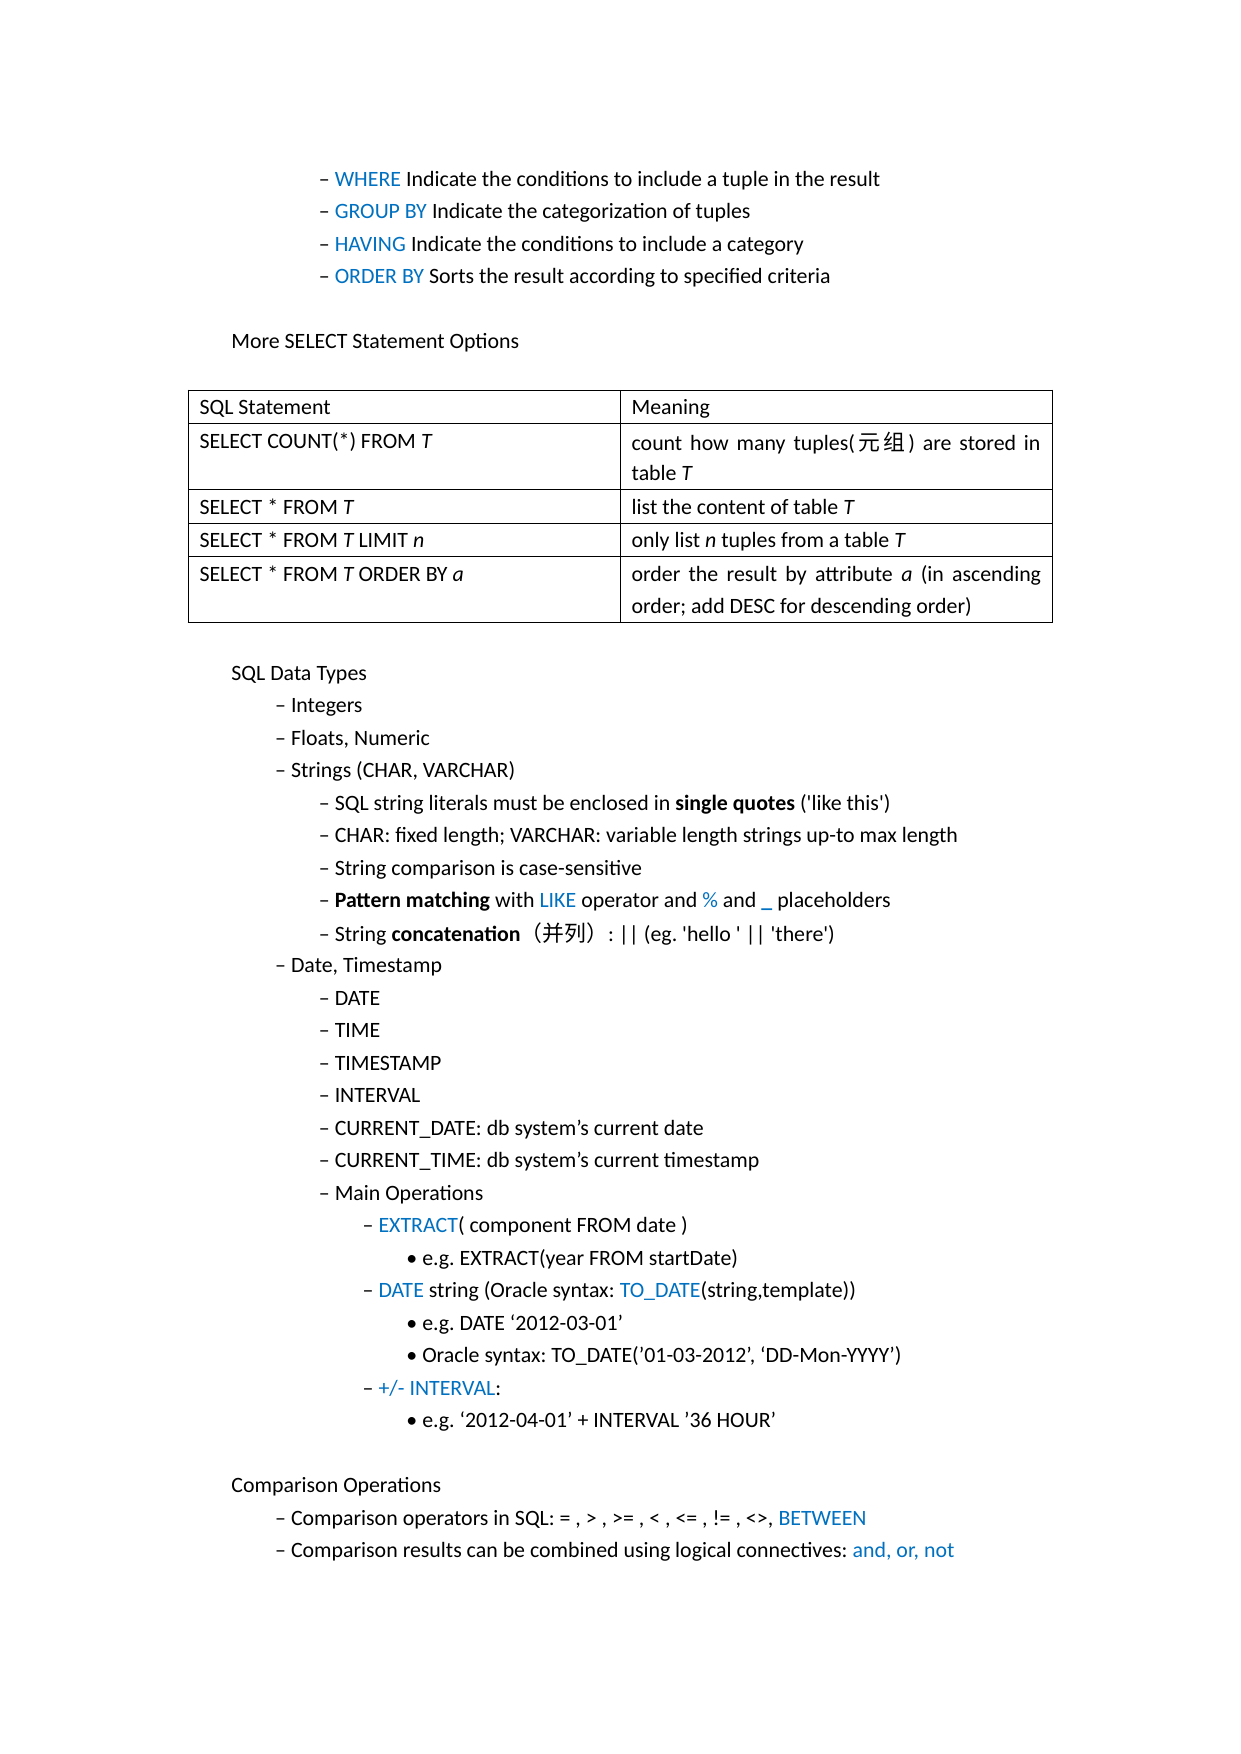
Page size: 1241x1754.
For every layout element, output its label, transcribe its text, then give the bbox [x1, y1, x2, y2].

text – HAVING Indicate the conditions to include a category [275, 227, 1053, 259]
table_cell SELECT * FROM T ORDER BY a [189, 557, 620, 622]
text – INTERVAL [275, 1078, 1053, 1111]
text – Comparison results can be combined using logical connectives: and, or, not [231, 1533, 1053, 1566]
text – Pattern matching with LIKE operator and % and _ placeholders [275, 883, 1053, 916]
table_cell list the content of table T [621, 490, 1052, 523]
text More SELECT Statement Options [187, 324, 1053, 357]
text – WHERE Indicate the conditions to include a tuple in the result [275, 162, 1053, 194]
table_cell order the result by attribute a (in ascending order; add DESC for descending order) [621, 557, 1052, 622]
text – String comparison is case-sensitive [275, 851, 1053, 883]
table_cell SELECT * FROM T [189, 490, 620, 523]
text – GROUP BY Indicate the categorization of tuples [275, 194, 1053, 227]
text – Main Operations [231, 1176, 1053, 1208]
text Comparison Operations [187, 1468, 1053, 1501]
table_cell SELECT COUNT(*) FROM T [189, 424, 620, 489]
text – +/- INTERVAL: [319, 1371, 1053, 1403]
text – Strings (CHAR, VARCHAR) [187, 753, 1053, 786]
text – Date, Timestamp [231, 948, 1053, 981]
text – TIMESTAMP [275, 1046, 1053, 1078]
text – DATE [275, 981, 1053, 1013]
text – DATE string (Oracle syntax: TO_DATE(string,template)) [362, 1273, 1053, 1306]
text – String concatenation（并列）: || (eg. 'hello ' || 'there') [275, 916, 1053, 948]
text – CHAR: fixed length; VARCHAR: variable length strings up-to max length [275, 818, 1053, 851]
text – EXTRACT( component FROM date ) [319, 1208, 1053, 1241]
table_cell count how many tuples(元组) are stored in table T [621, 424, 1052, 489]
table_header SQL Statement [189, 391, 620, 423]
text – ORDER BY Sorts the result according to specified criteria [275, 259, 1053, 292]
text – CURRENT_TIME: db system’s current timestamp [275, 1143, 1053, 1176]
text – CURRENT_DATE: db system’s current date [275, 1111, 1053, 1143]
text – Integers [187, 688, 1053, 721]
table_cell only list n tuples from a table T [621, 524, 1052, 556]
text • e.g. EXTRACT(year FROM startDate) [362, 1241, 1053, 1273]
text – SQL string literals must be enclosed in single quotes ('like this') [275, 786, 1053, 818]
text – Comparison operators in SQL: = , > , >= , < , <= , != , <>, BETWEEN [187, 1501, 1053, 1533]
table_cell SELECT * FROM T LIMIT n [189, 524, 620, 556]
text • e.g. ‘2012-04-01’ + INTERVAL ’36 HOUR’ [362, 1403, 1053, 1436]
text • Oracle syntax: TO_DATE(’01-03-2012’, ‘DD-Mon-YYYY’) [406, 1338, 1053, 1371]
text • e.g. DATE ‘2012-03-01’ [362, 1306, 1053, 1338]
text – Floats, Numeric [187, 721, 1053, 753]
text – TIME [275, 1013, 1053, 1046]
table_header Meaning [621, 391, 1052, 423]
text SQL Data Types [187, 656, 1053, 688]
